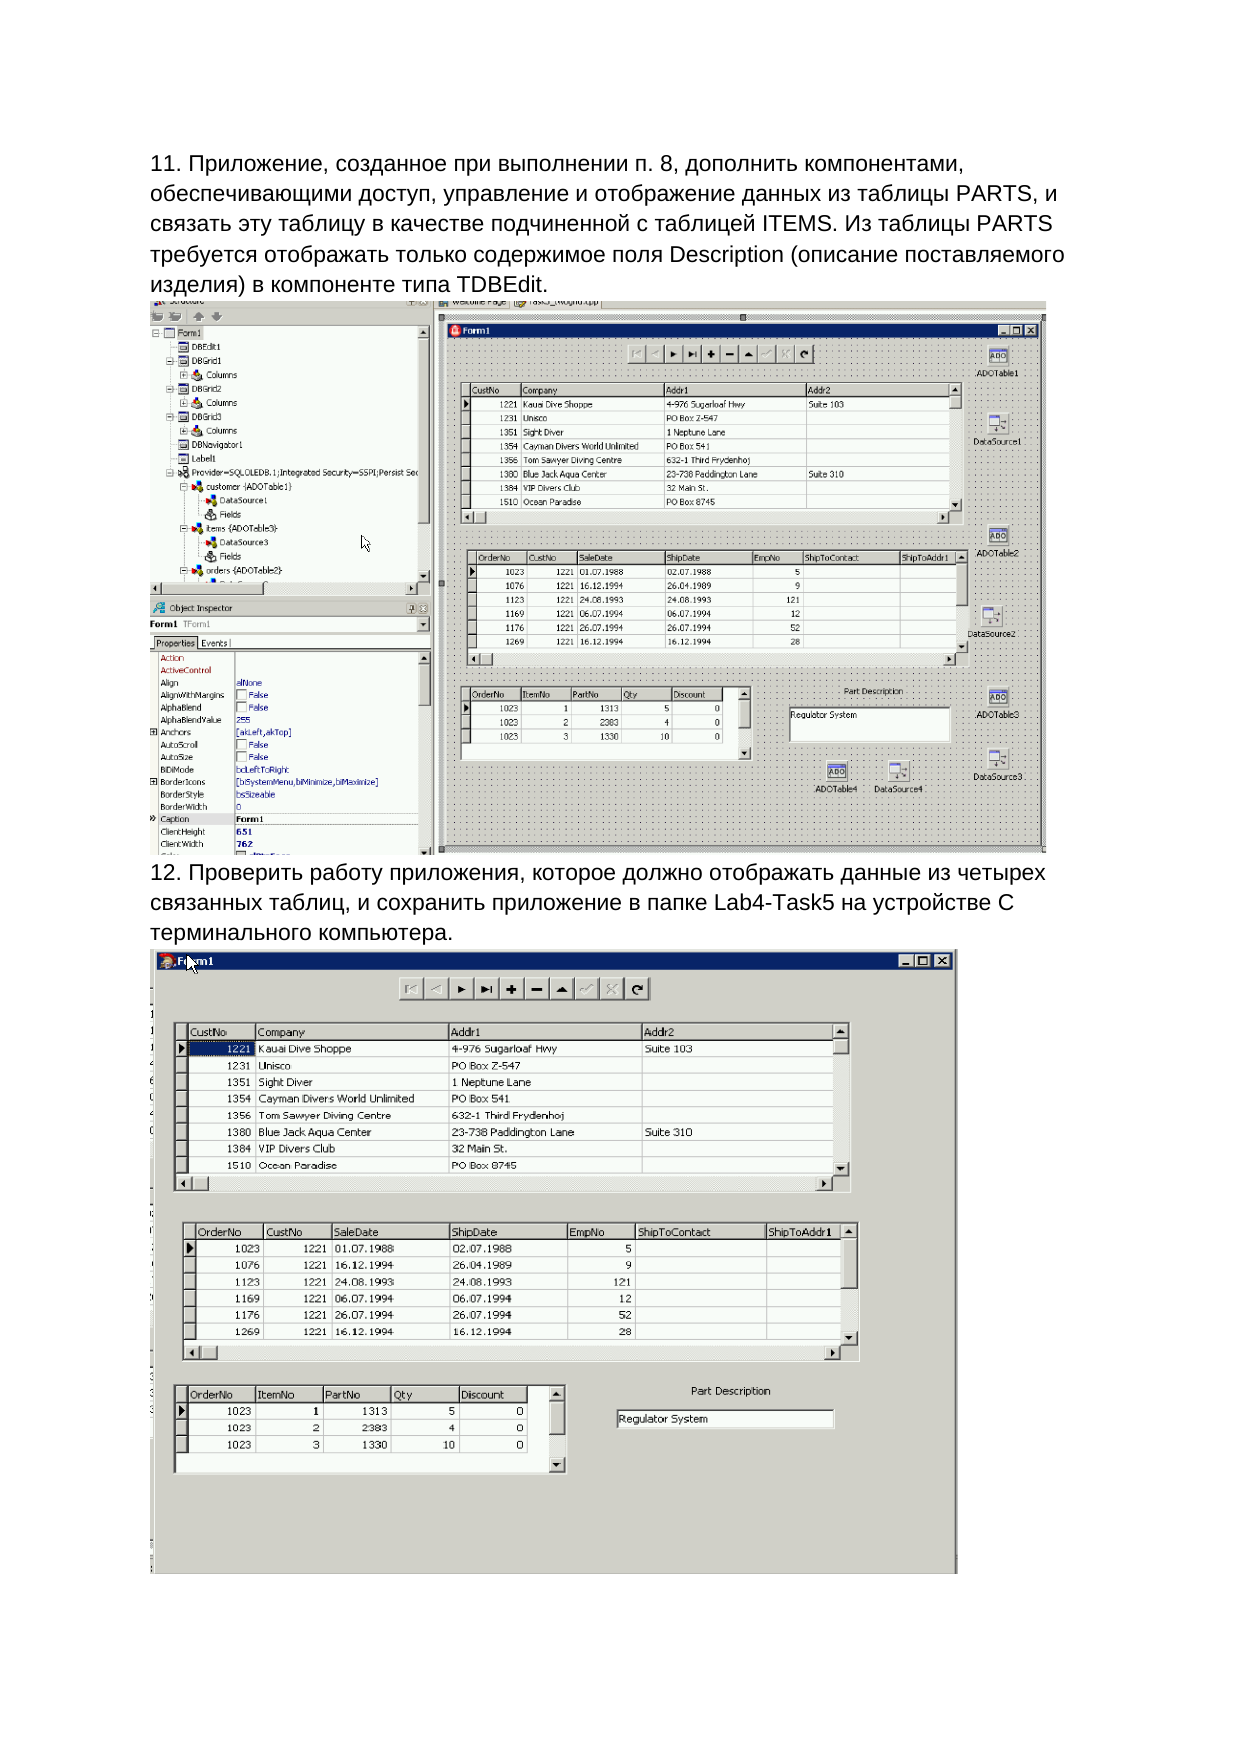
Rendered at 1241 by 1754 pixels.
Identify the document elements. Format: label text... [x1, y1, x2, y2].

picture [150, 301, 1047, 855]
text 12. Проверить работу приложения, которое должно отображать данные из четырех связанных таблиц, и сохранить приложение в папке Lab4-Task5 на устройстве С терминального компьютера. [150, 859, 1090, 946]
text 11. Приложение, созданное при выполнении п. 8, дополнить компонентами, обеспечивающими доступ, управление и отображение данных из таблицы PARTS, и связать эту таблицу в качестве подчиненной с таблицей ITEMS. Из таблицы PARTS требуется отображать только содержимое поля Description (описание поставляемого изделия) в компоненте типа TDBEdit. [150, 150, 1090, 297]
picture [150, 949, 958, 1574]
